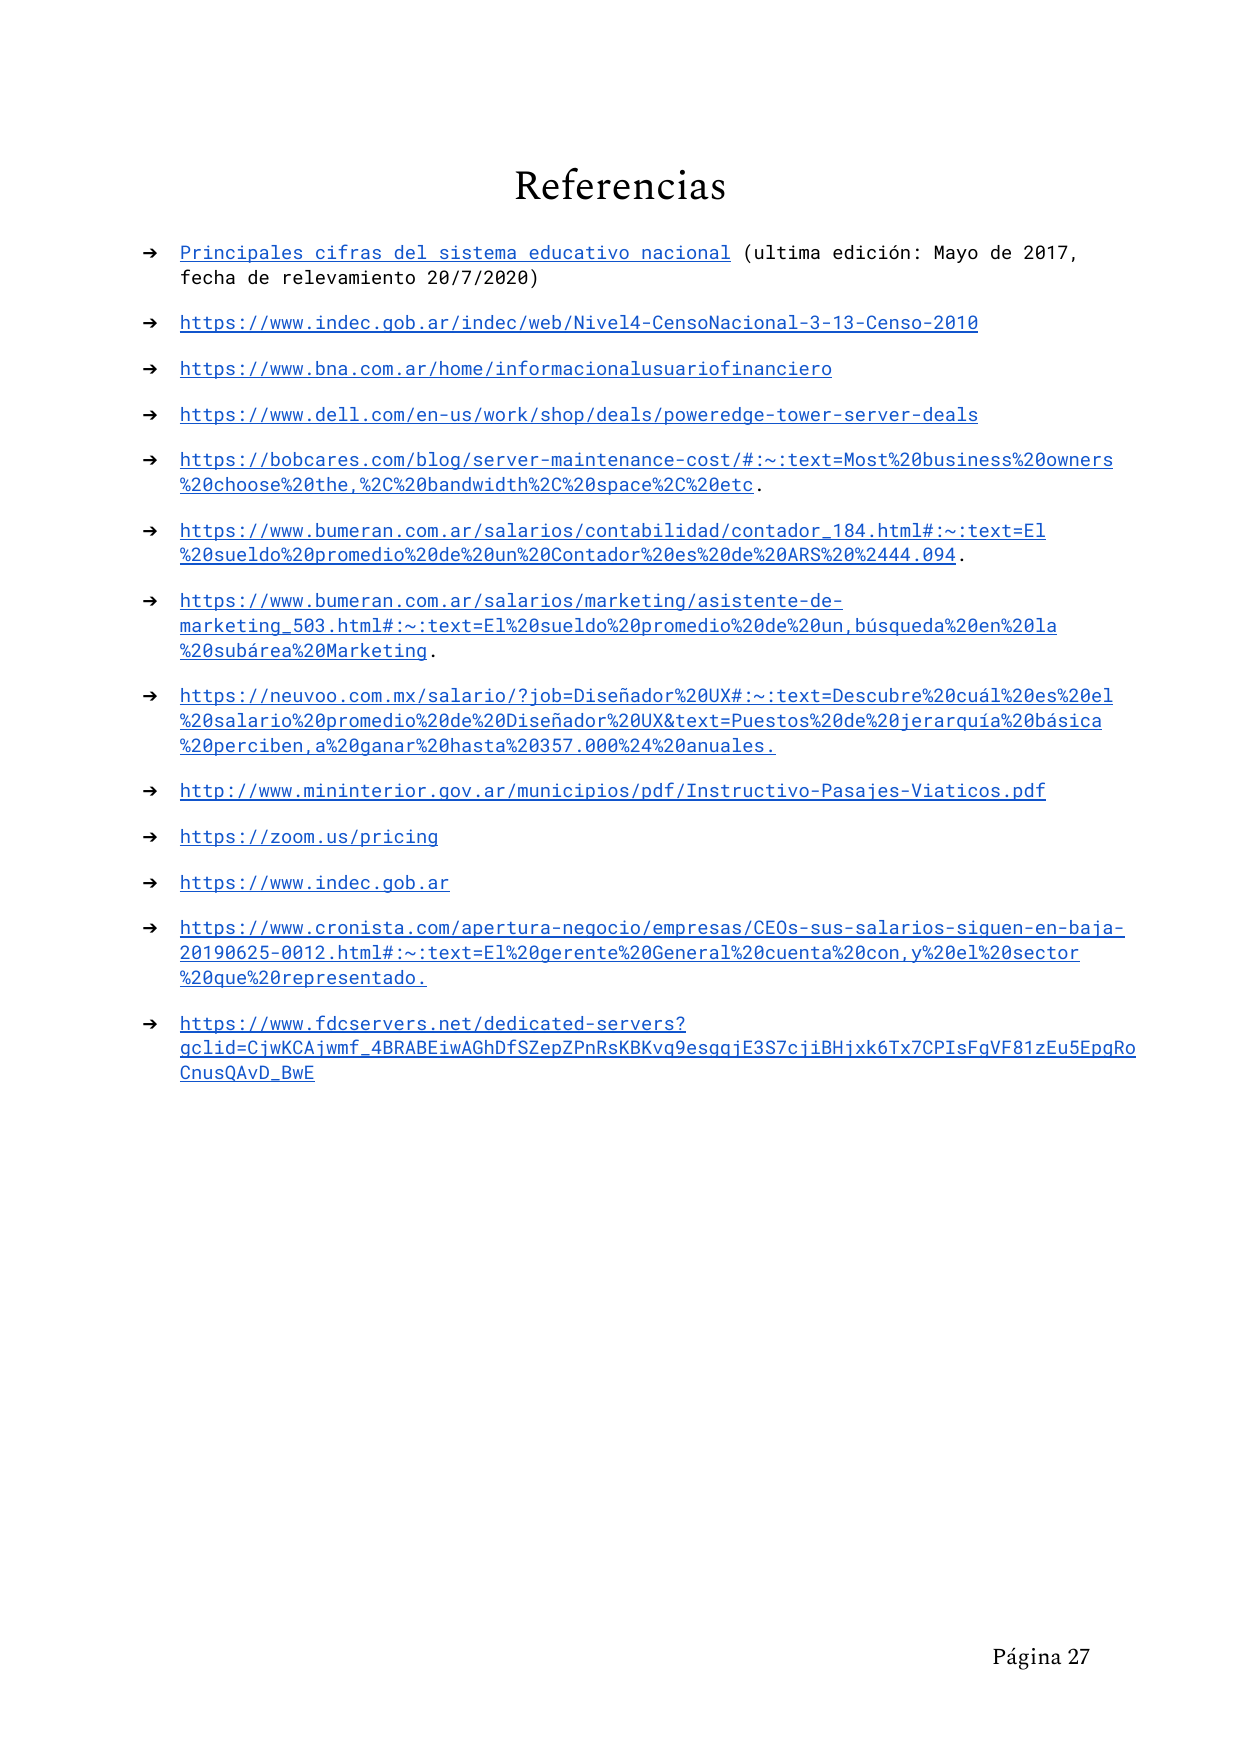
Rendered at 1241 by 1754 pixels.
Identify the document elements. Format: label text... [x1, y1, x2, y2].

list https://zoom.us/pricing [142, 824, 1139, 849]
list https://www.indec.gob.ar [142, 869, 1139, 894]
list https://www.bna.com.ar/home/informacionalusuariofinanciero [142, 356, 1139, 381]
list https://www.fdcservers.net/dedicated-servers?gclid=CjwKCAjwmf_4BRABEiwAGhDfSZepZPnRsKBKvq9esgqjE3S7cjiBHjxk6Tx7CPIsFgVF81zEu5EpgRoCnusQAvD_BwE [142, 1010, 1139, 1085]
list https://bobcares.com/blog/server-maintenance-cost/#:~:text=Most%20business%20owners%20choose%20the,%2C%20bandwidth%2C%20space%2C%20etc. [142, 447, 1139, 497]
list https://www.dell.com/en-us/work/shop/deals/poweredge-tower-server-deals [142, 401, 1139, 426]
list Principales cifras del sistema educativo nacional (ultima edición: Mayo de 2017, fecha de relevamiento 20/7/2020) [142, 240, 1139, 289]
list https://www.bumeran.com.ar/salarios/contabilidad/contador_184.html#:~:text=El%20sueldo%20promedio%20de%20un%20Contador%20es%20de%20ARS%20%2444.094. [142, 517, 1139, 567]
list http://www.mininterior.gov.ar/municipios/pdf/Instructivo-Pasajes-Viaticos.pdf [142, 778, 1139, 803]
list https://www.indec.gob.ar/indec/web/Nivel4-CensoNacional-3-13-Censo-2010 [142, 310, 1139, 335]
list https://www.cronista.com/apertura-negocio/empresas/CEOs-sus-salarios-siguen-en-baja-20190625-0012.html#:~:text=El%20gerente%20General%20cuenta%20con,y%20el%20sector%20que%20representado. [142, 915, 1139, 989]
subtitle Referencias [150, 155, 1090, 219]
list https://www.bumeran.com.ar/salarios/marketing/asistente-de-marketing_503.html#:~:text=El%20sueldo%20promedio%20de%20un,búsqueda%20en%20la%20subárea%20Marketing. [142, 588, 1139, 662]
list https://neuvoo.com.mx/salario/?job=Diseñador%20UX#:~:text=Descubre%20cuál%20es%20el%20salario%20promedio%20de%20Diseñador%20UX&text=Puestos%20de%20jerarquía%20básica%20perciben,a%20ganar%20hasta%20357.000%24%20anuales. [142, 683, 1139, 757]
